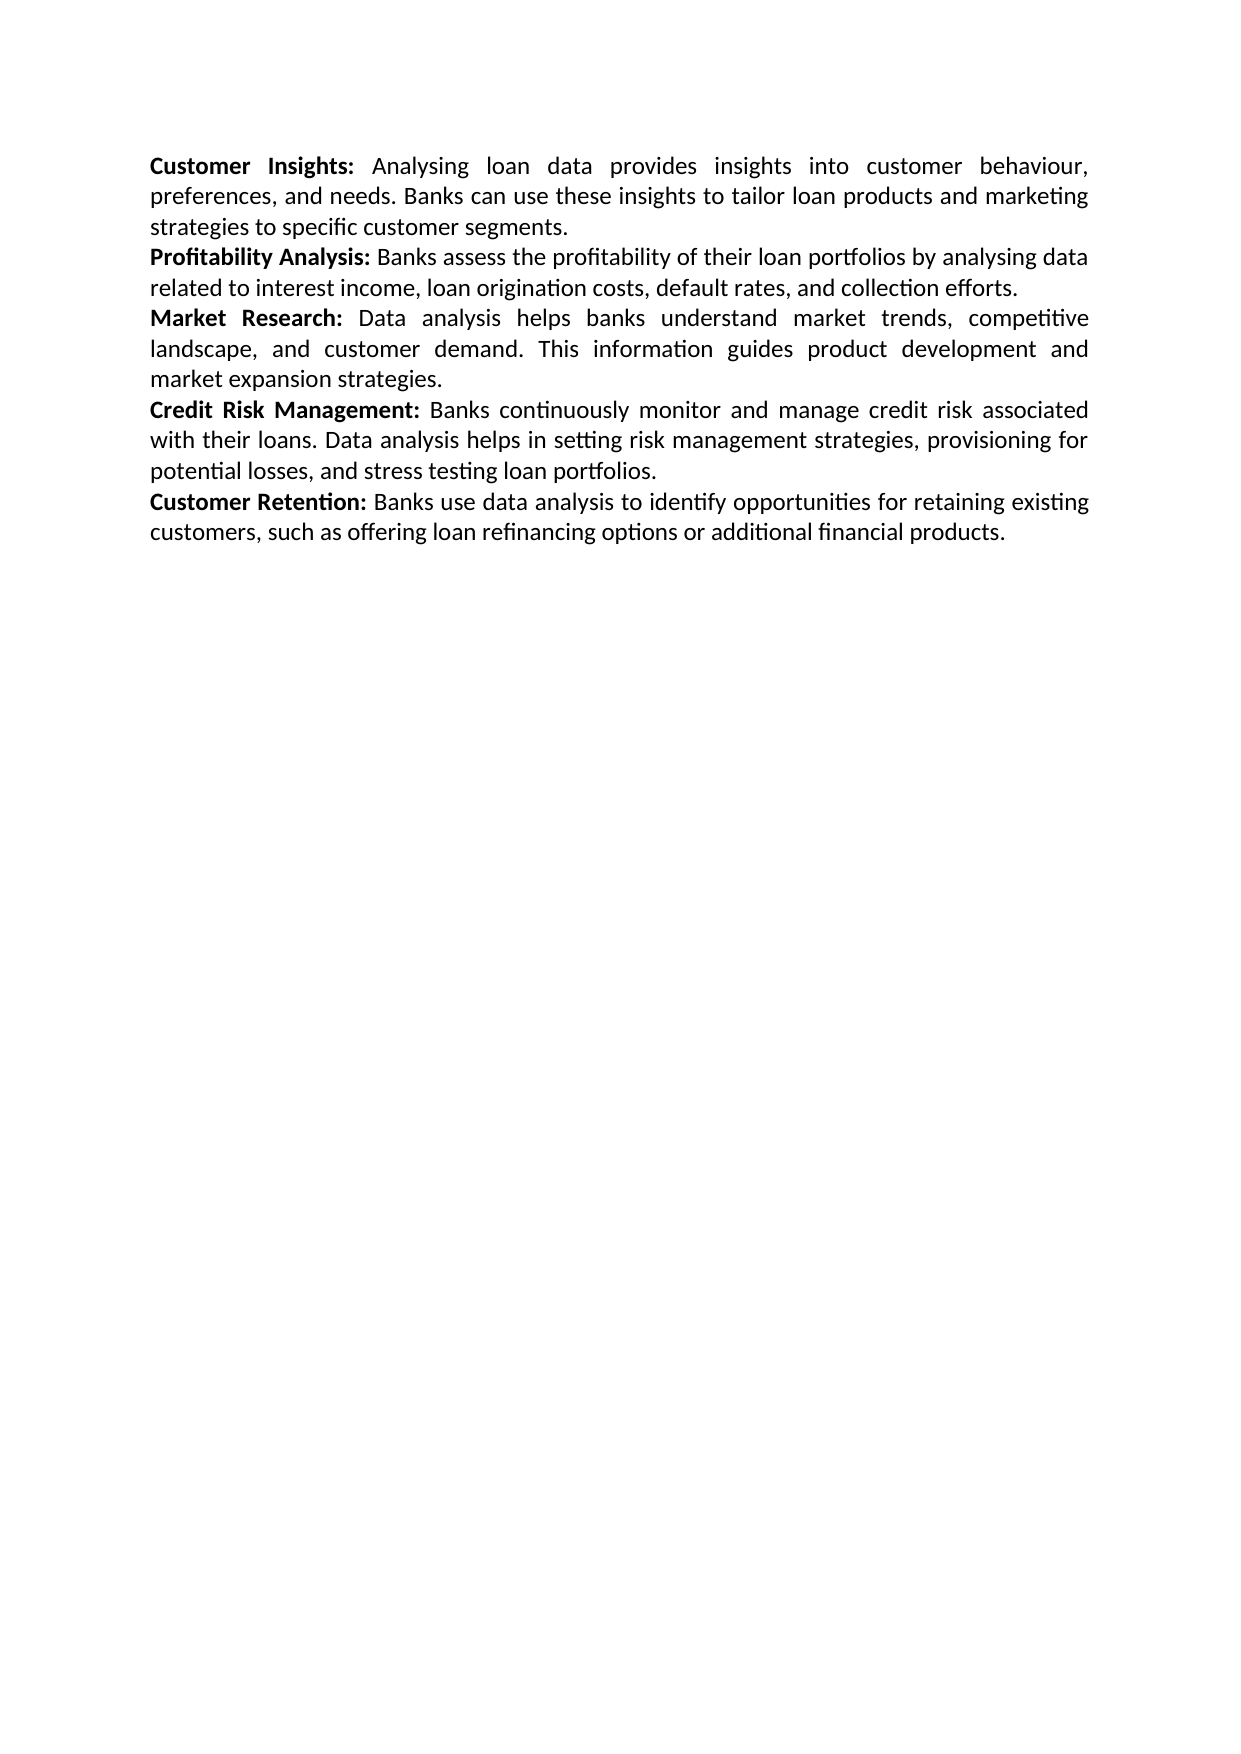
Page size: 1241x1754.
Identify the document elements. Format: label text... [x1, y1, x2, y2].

text Customer Insights: Analysing loan data provides insights into customer behaviour, preferences, and needs. Banks can use these insights to tailor loan products and marketing strategies to specific customer segments. [150, 150, 1090, 242]
text Customer Retention: Banks use data analysis to identify opportunities for retaining existing customers, such as offering loan refinancing options or additional financial products. [150, 486, 1090, 547]
text Profitability Analysis: Banks assess the profitability of their loan portfolios by analysing data related to interest income, loan origination costs, default rates, and collection efforts. [150, 242, 1090, 303]
text Credit Risk Management: Banks continuously monitor and manage credit risk associated with their loans. Data analysis helps in setting risk management strategies, provisioning for potential losses, and stress testing loan portfolios. [150, 394, 1090, 486]
text Market Research: Data analysis helps banks understand market trends, competitive landscape, and customer demand. This information guides product development and market expansion strategies. [150, 303, 1090, 394]
